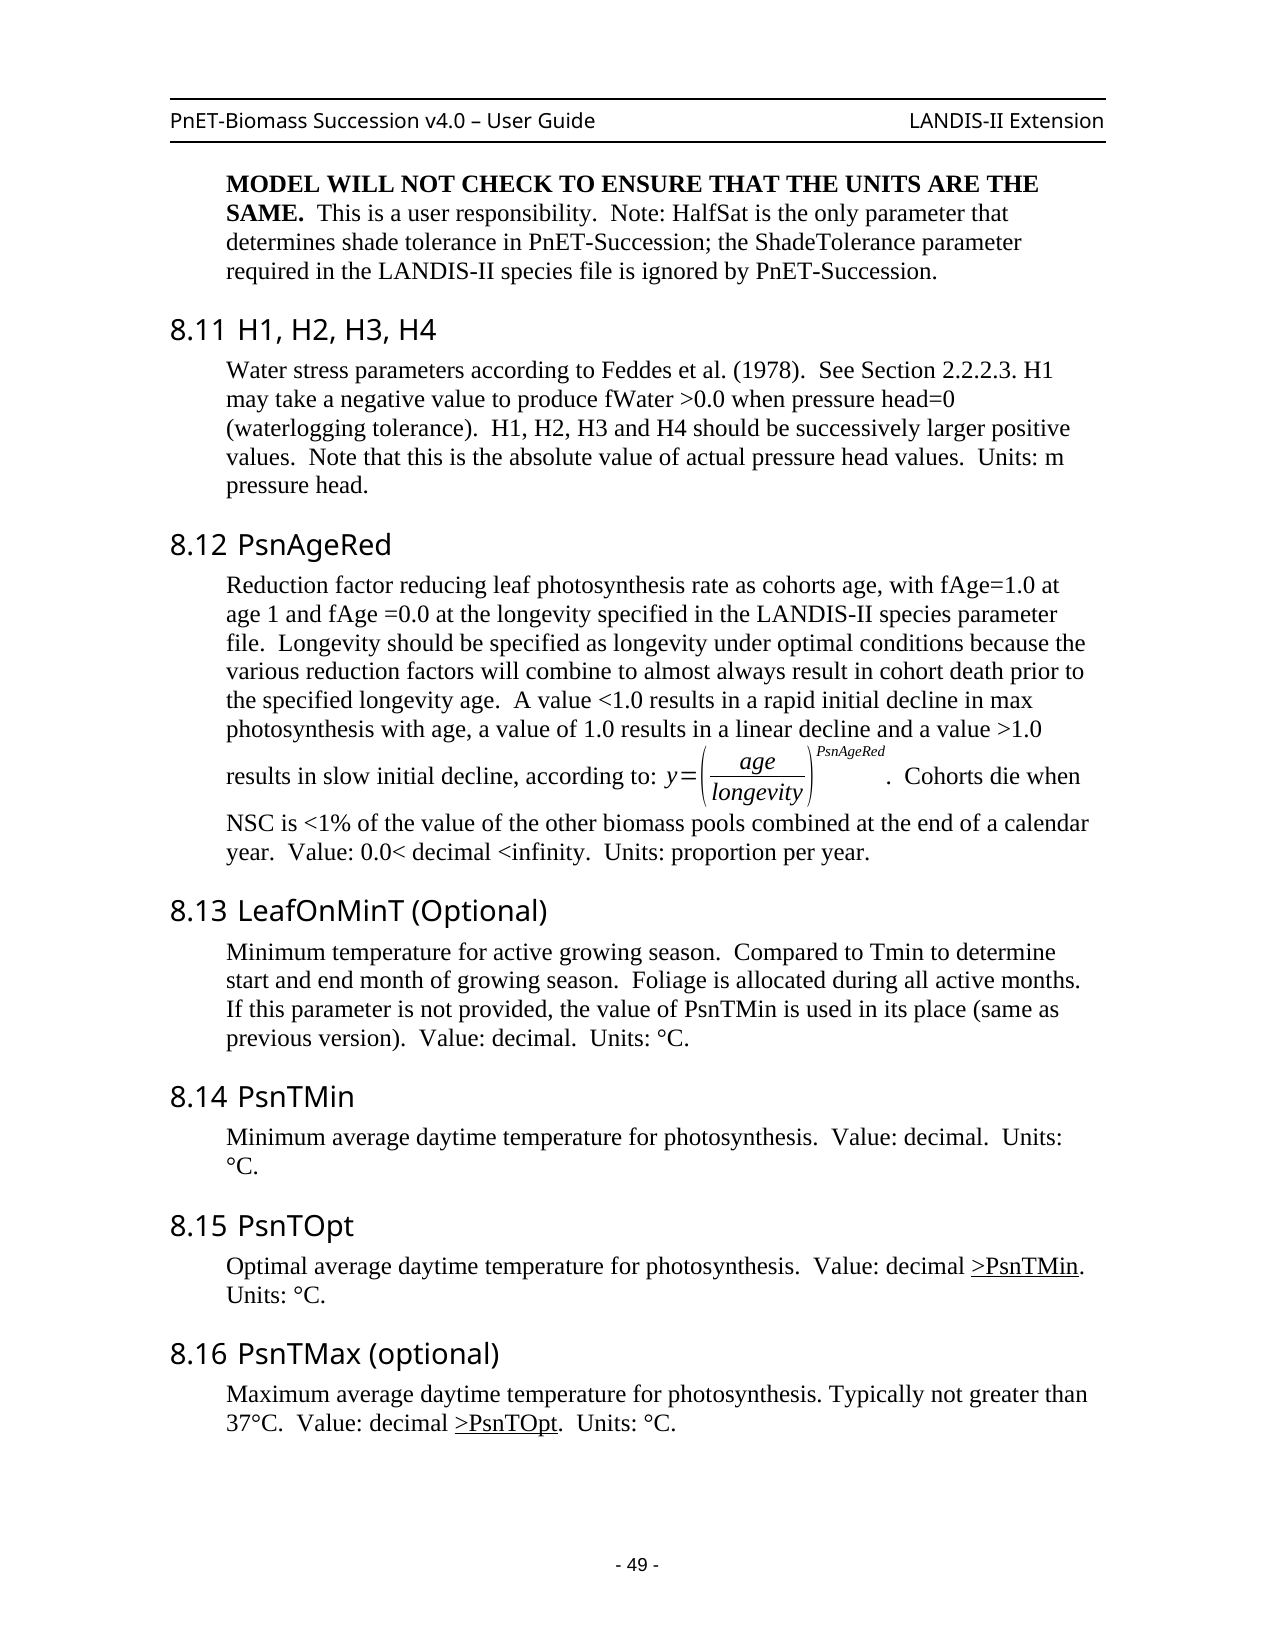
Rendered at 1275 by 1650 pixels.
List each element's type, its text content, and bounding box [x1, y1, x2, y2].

text Minimum temperature for active growing season. Compared to Tmin to determine start and end month of growing season. Foliage is allocated during all active months. If this parameter is not provided, the value of PsnTMin is used in its place (same as previous version). Value: decimal. Units: °C. [226, 937, 1098, 1052]
subtitle PsnAgeRed [169, 524, 1098, 564]
text Reduction factor reducing leaf photosynthesis rate as cohorts age, with fAge=1.0 at age 1 and fAge =0.0 at the longevity specified in the LANDIS-II species parameter file. Longevity should be specified as longevity under optimal conditions because the various reduction factors will combine to almost always result in cohort death prior to the specified longevity age. A value <1.0 results in a rapid initial decline in max photosynthesis with age, a value of 1.0 results in a linear decline and a value >1.0 results in slow initial decline, according to: . Cohorts die when NSC is <1% of the value of the other biomass pools combined at the end of a calendar year. Value: 0.0< decimal <infinity. Units: proportion per year. [226, 570, 1098, 866]
text Optimal average daytime temperature for photosynthesis. Value: decimal >PsnTMin. Units: °C. [226, 1251, 1098, 1308]
text Maximum average daytime temperature for photosynthesis. Typically not greater than 37°C. Value: decimal >PsnTOpt. Units: °C. [226, 1379, 1098, 1437]
subtitle PsnTMin [169, 1077, 1098, 1116]
text Water stress parameters according to Feddes et al. (1978). See Section 2.4.2.3. H1 may take a negative value to produce fWater >0.0 when pressure head=0 (waterlogging tolerance). H1, H2, H3 and H4 should be successively larger positive values. Note that this is the absolute value of actual pressure head values. Units: m pressure head. [226, 355, 1098, 499]
subtitle PsnTOpt [169, 1205, 1098, 1245]
subtitle PsnTMax (optional) [169, 1333, 1098, 1373]
subtitle H1, H2, H3, H4 [169, 309, 1098, 349]
text Minimum average daytime temperature for photosynthesis. Value: decimal. Units: °C. [226, 1122, 1098, 1180]
subtitle LeafOnMinT (Optional) [169, 891, 1098, 930]
